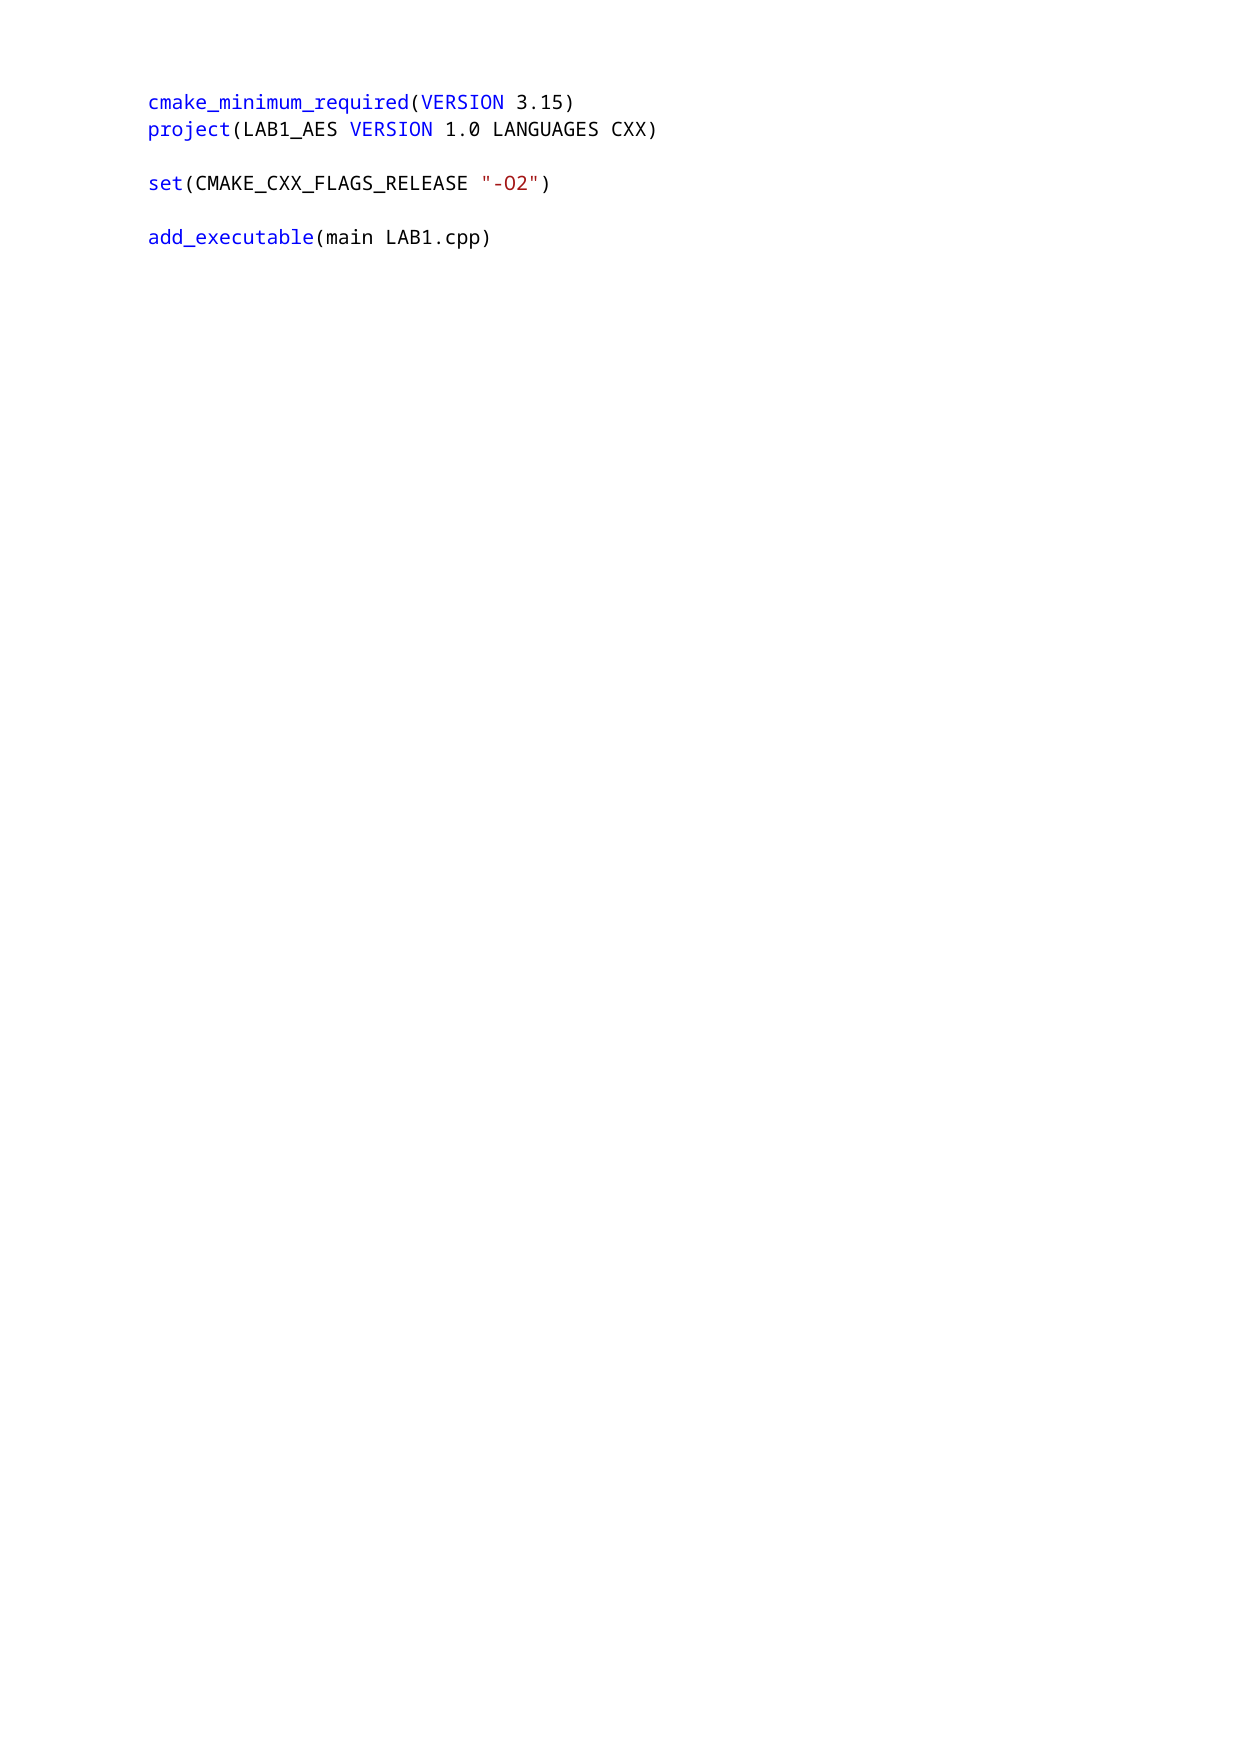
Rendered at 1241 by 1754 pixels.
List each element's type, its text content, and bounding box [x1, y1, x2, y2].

text set(CMAKE_CXX_FLAGS_RELEASE "-O2") [148, 169, 1152, 196]
text project(LAB1_AES VERSION 1.0 LANGUAGES CXX) [148, 116, 1152, 142]
text add_executable(main LAB1.cpp) [148, 223, 1152, 250]
text cmake_minimum_required(VERSION 3.15) [148, 88, 1152, 116]
